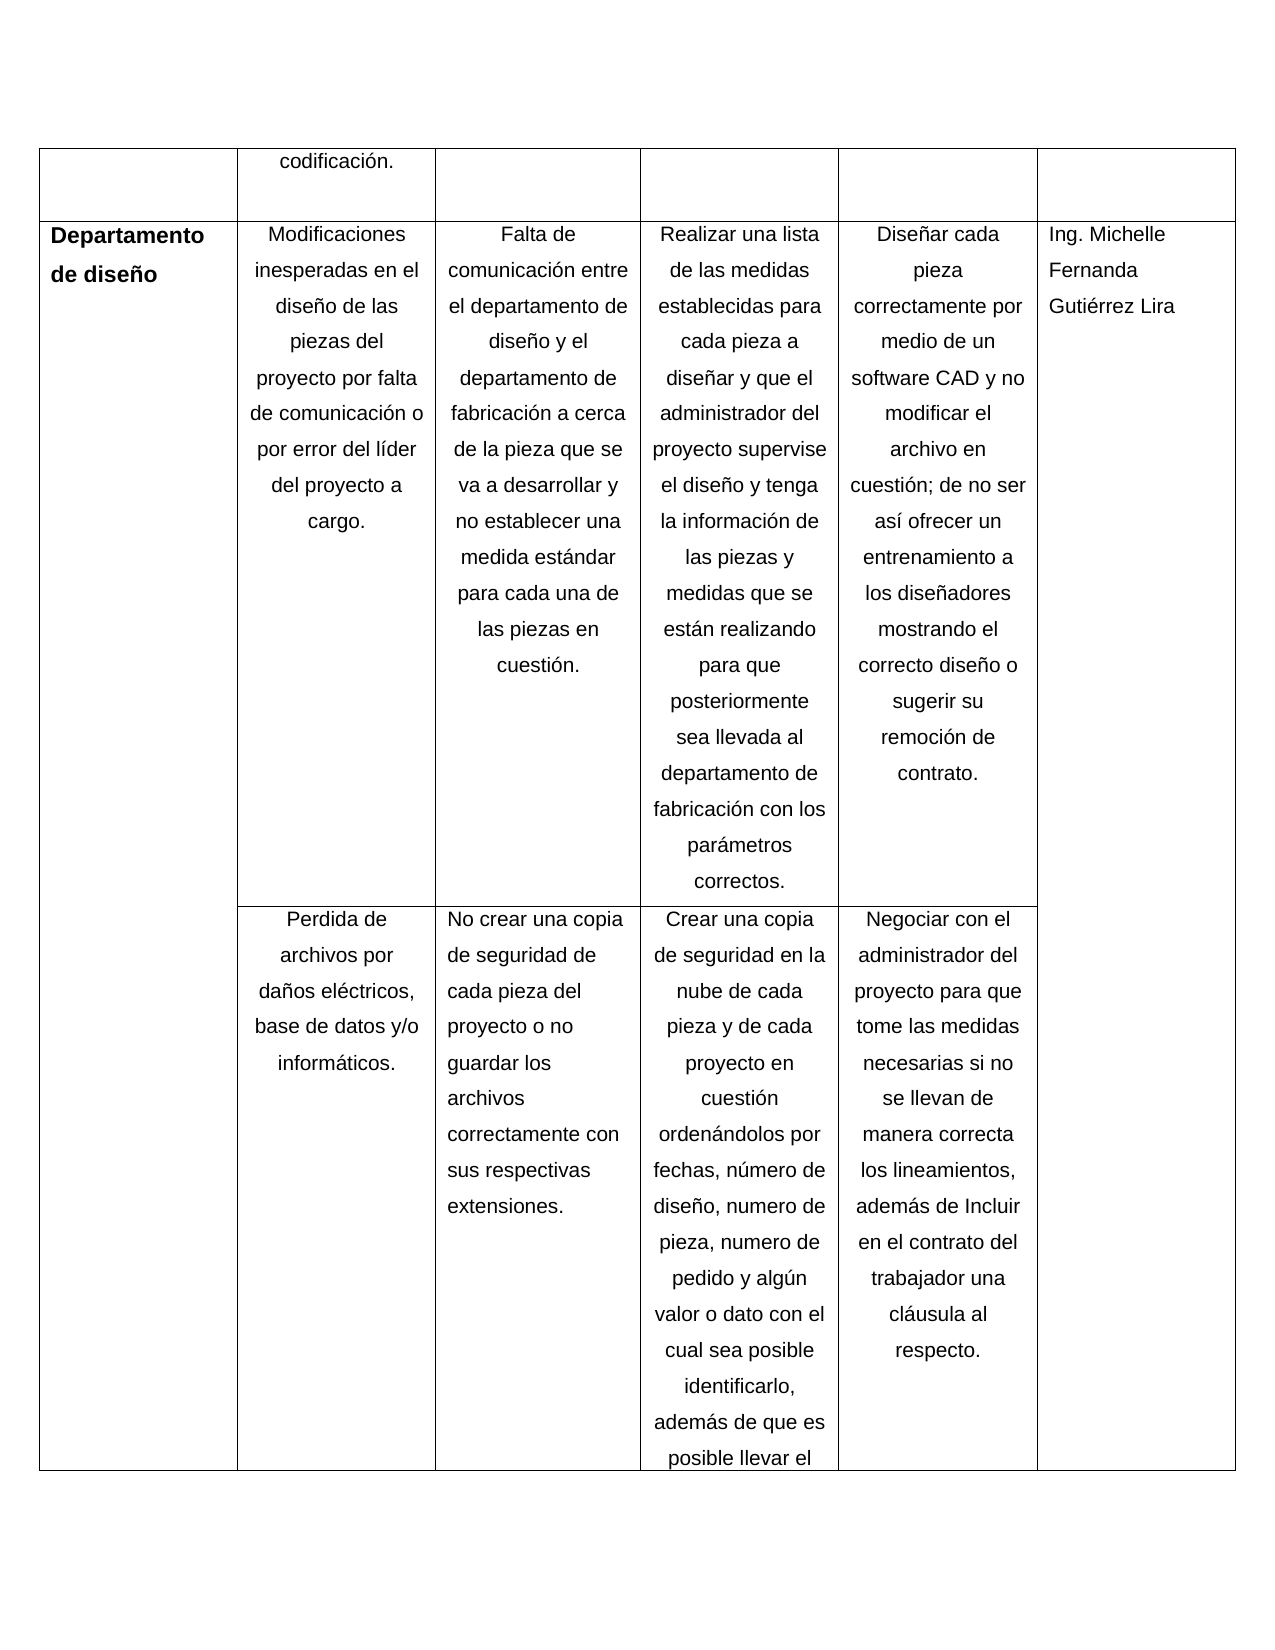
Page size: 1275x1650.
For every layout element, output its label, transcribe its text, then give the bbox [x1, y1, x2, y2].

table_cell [641, 149, 838, 221]
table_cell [839, 907, 1037, 1469]
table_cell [436, 149, 640, 221]
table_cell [238, 149, 435, 221]
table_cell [436, 907, 640, 1469]
table_cell Diseñar cada pieza correctamente por medio de un software CAD y no modificar el archivo en cuestión; de no ser así ofrecer un entrenamiento a los diseñadores mostrando el correcto diseño o sugerir su remoción de contrato. [839, 222, 1037, 906]
table_cell Realizar una lista de las medidas establecidas para cada pieza a diseñar y que el administrador del proyecto supervise el diseño y tenga la información de las piezas y medidas que se están realizando para que posteriormente sea llevada al departamento de fabricación con los parámetros correctos. [641, 222, 838, 906]
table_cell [238, 907, 435, 1469]
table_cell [641, 907, 838, 1469]
table_cell Ing. Michelle Fernanda Gutiérrez Lira [1038, 222, 1235, 1469]
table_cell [839, 149, 1037, 221]
table_cell Falta de comunicación entre el departamento de diseño y el departamento de fabricación a cerca de la pieza que se va a desarrollar y no establecer una medida estándar para cada una de las piezas en cuestión. [436, 222, 640, 906]
table_cell Modificaciones inesperadas en el diseño de las piezas del proyecto por falta de comunicación o por error del líder del proyecto a cargo. [238, 222, 435, 906]
table_cell Departamento de diseño [40, 222, 237, 1469]
